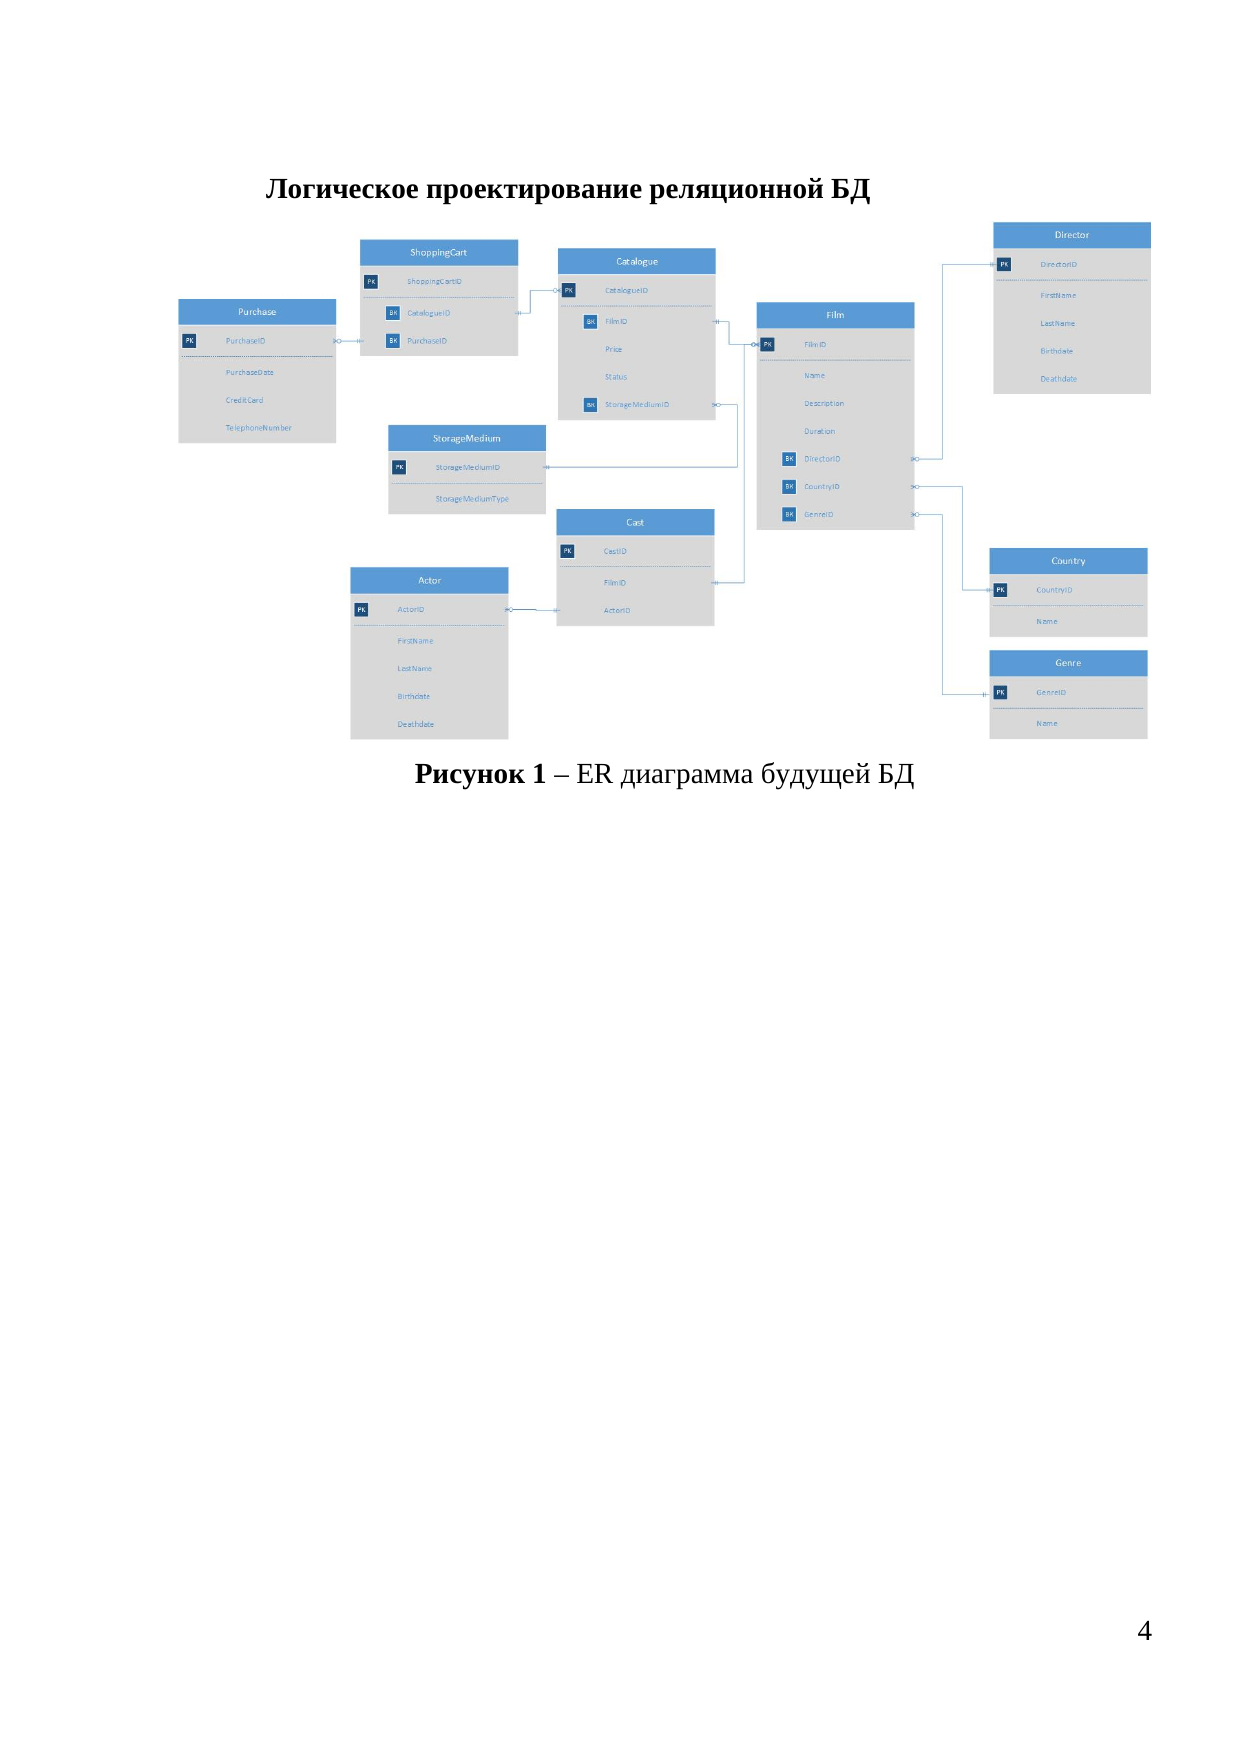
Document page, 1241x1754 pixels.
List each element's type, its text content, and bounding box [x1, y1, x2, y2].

subtitle Логическое проектирование реляционной БД [177, 171, 1152, 204]
picture [177, 221, 1152, 740]
text Рисунок 1 – ER диаграмма будущей БД [177, 756, 1152, 789]
